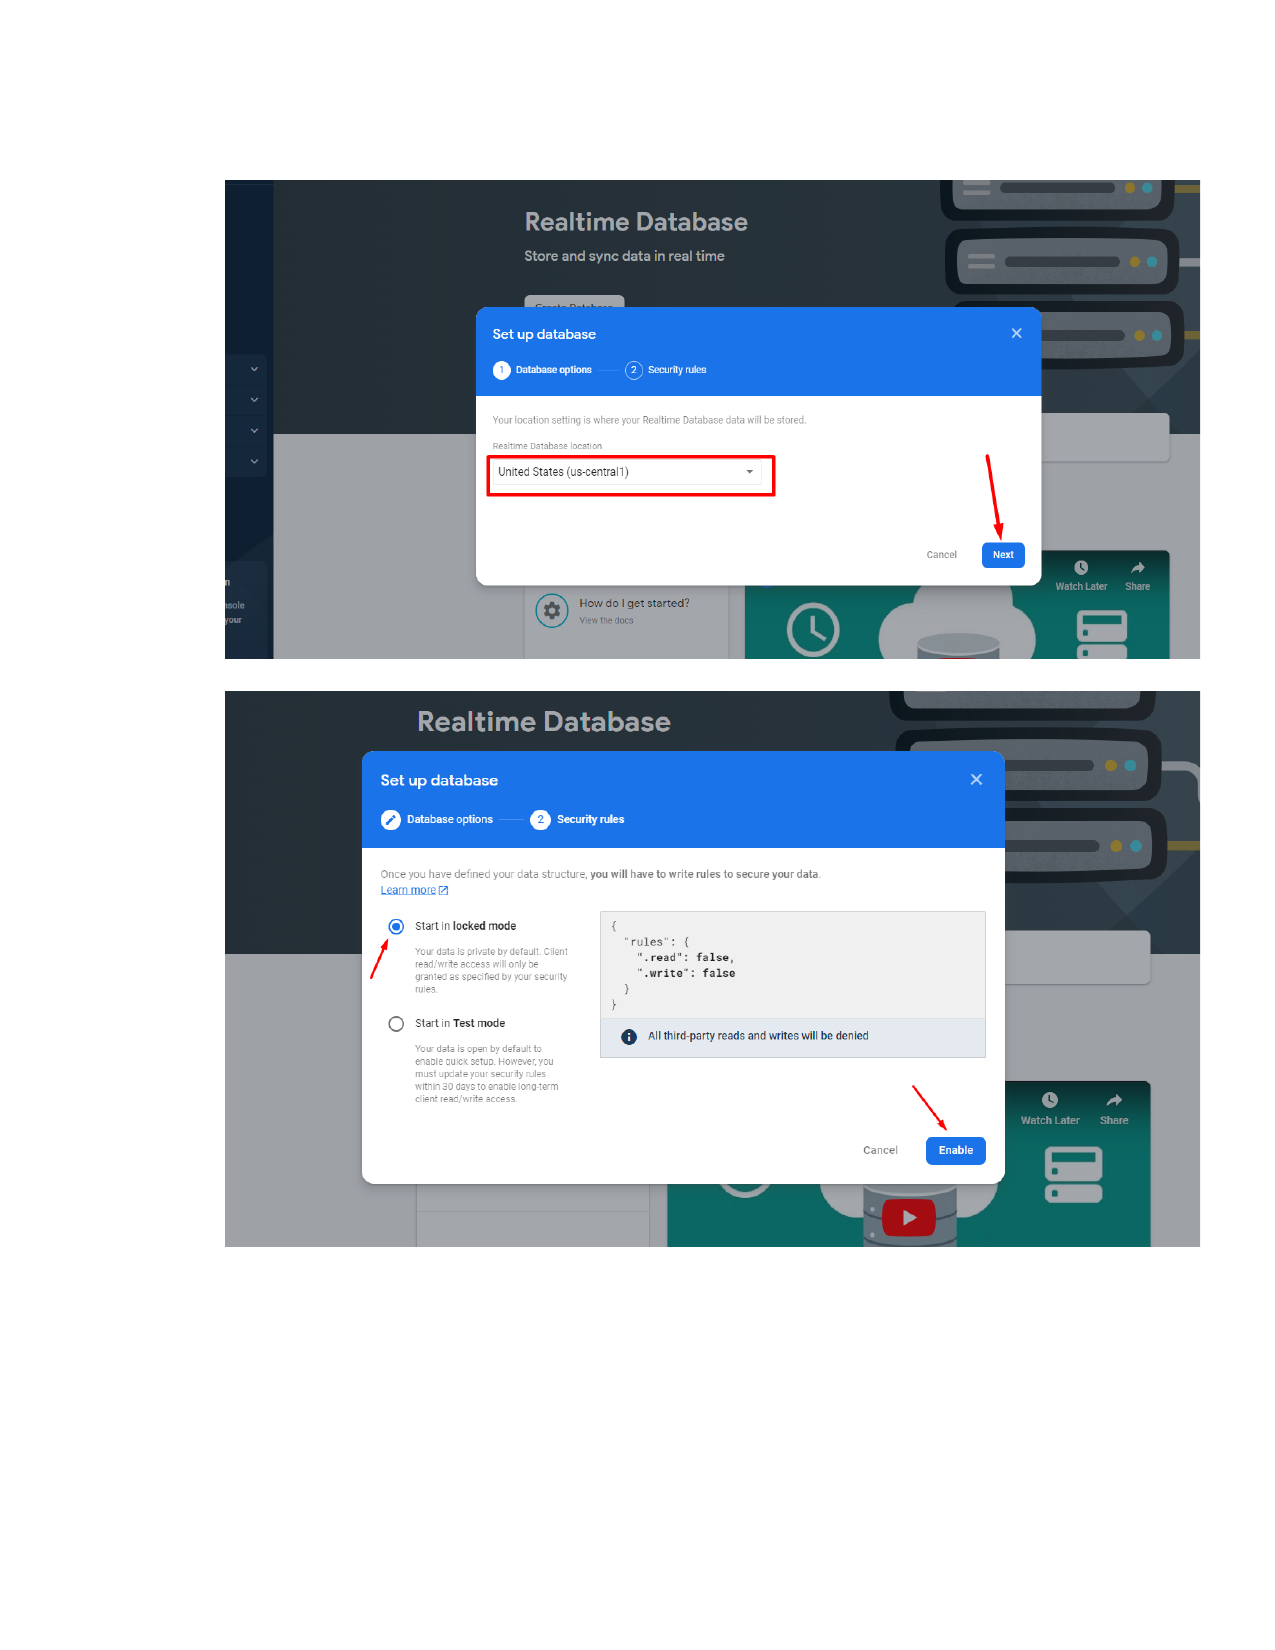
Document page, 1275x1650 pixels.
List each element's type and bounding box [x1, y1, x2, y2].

picture [225, 691, 1200, 1247]
picture [225, 180, 1200, 659]
